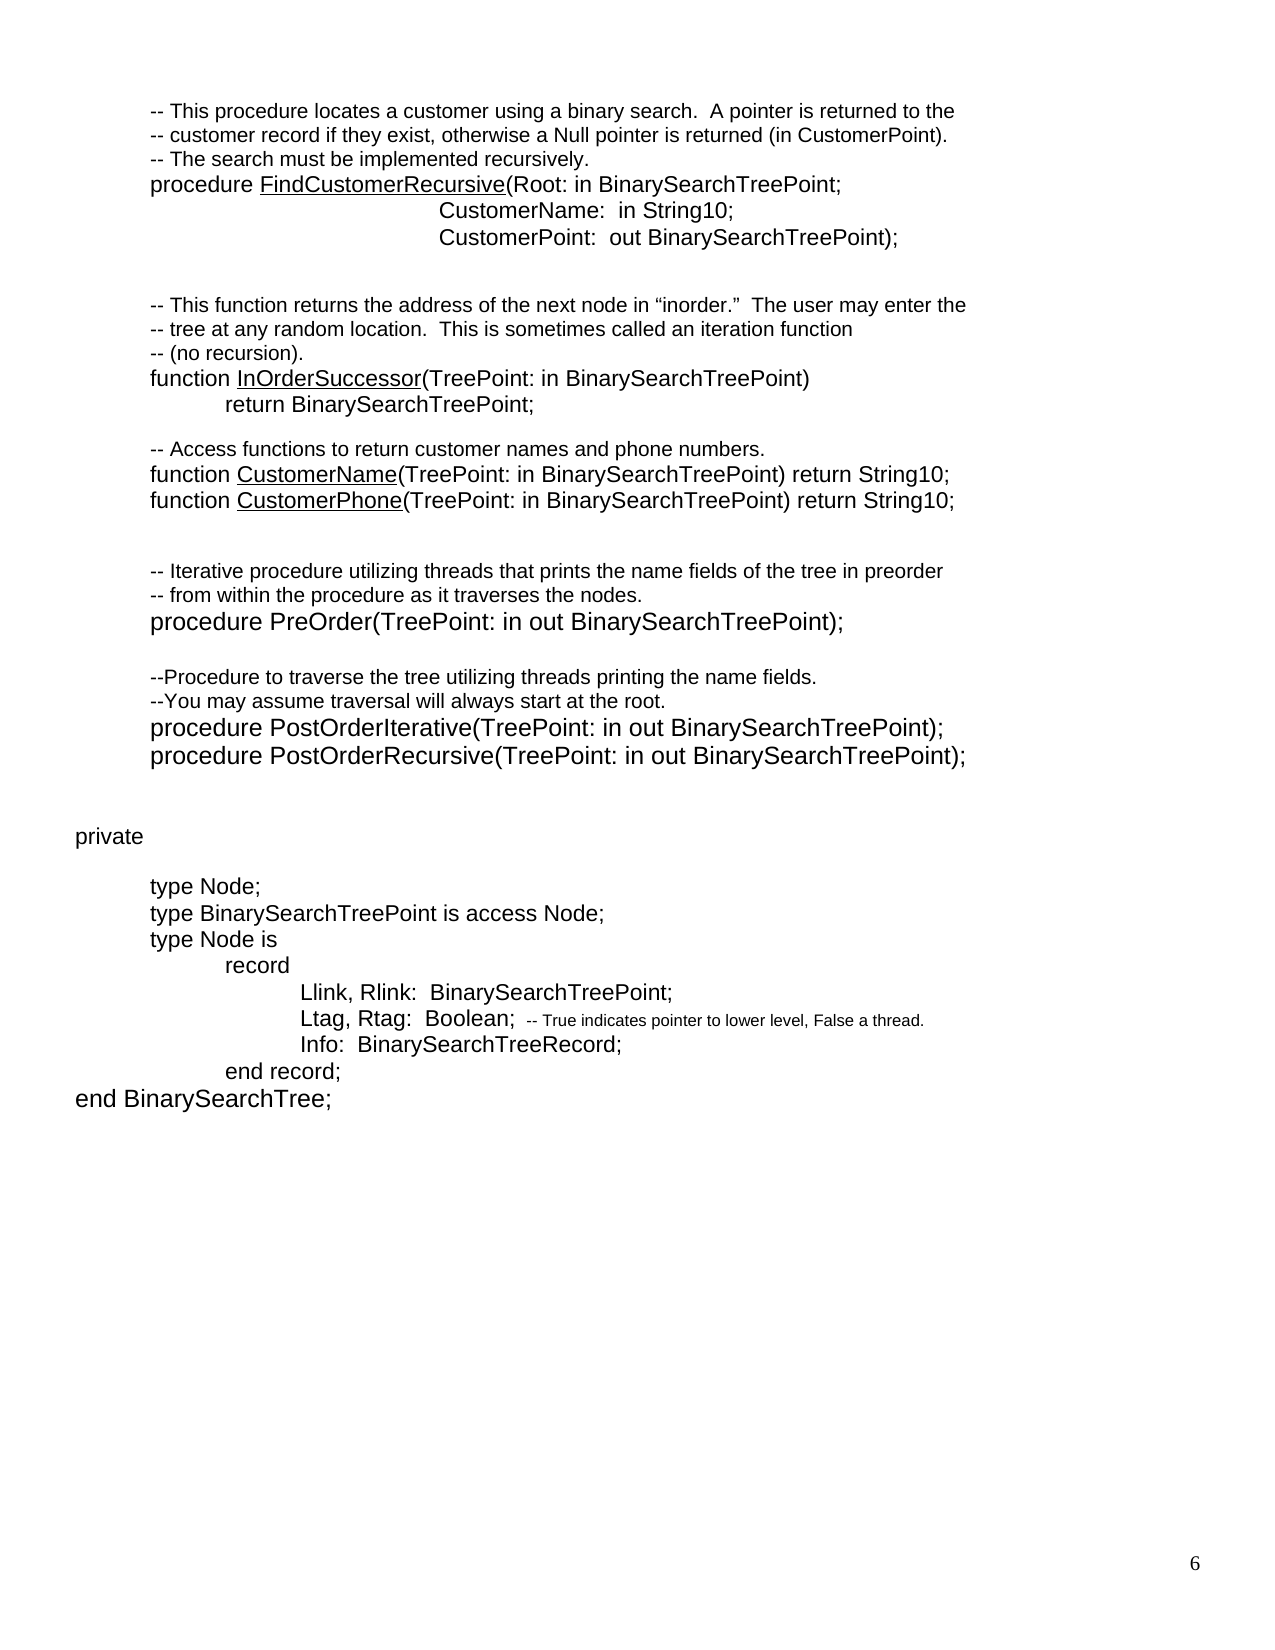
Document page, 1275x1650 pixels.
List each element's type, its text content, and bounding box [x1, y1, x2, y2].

text end BinarySearchTree; [75, 1084, 1200, 1113]
text --You may assume traversal will always start at the root. [75, 688, 1200, 712]
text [75, 123, 1200, 147]
text -- from within the procedure as it traverses the nodes. [75, 583, 1200, 607]
text type Node; [75, 873, 1200, 899]
text procedure PostOrderIterative(TreePoint: in out BinarySearchTreePoint); [75, 712, 1200, 741]
text procedure PreOrder(TreePoint: in out BinarySearchTreePoint); [75, 607, 1200, 636]
text -- Iterative procedure utilizing threads that prints the name fields of the tree in preorder [75, 559, 1200, 583]
text type Node is [75, 926, 1200, 952]
text function InOrderSuccessor(TreePoint: in BinarySearchTreePoint) [75, 365, 1200, 391]
text return BinarySearchTreePoint; [75, 391, 1200, 418]
text function CustomerPhone(TreePoint: in BinarySearchTreePoint) return String10; [75, 487, 1200, 514]
text end record; [75, 1058, 1200, 1084]
text -- (no recursion). [75, 341, 1200, 365]
text Llink, Rlink: BinarySearchTreePoint; [75, 978, 1200, 1005]
text -- This function returns the address of the next node in “inorder.” The user may enter the [75, 293, 1200, 317]
text -- tree at any random location. This is sometimes called an iteration function [75, 317, 1200, 341]
text Ltag, Rtag: Boolean; -- True indicates pointer to lower level, False a thread. [75, 1005, 1200, 1031]
text CustomerPoint: out BinarySearchTreePoint); [75, 224, 1200, 250]
text Info: BinarySearchTreeRecord; [75, 1031, 1200, 1058]
text -- Access functions to return customer names and phone numbers. [75, 437, 1200, 461]
text procedure FindCustomerRecursive(Root: in BinarySearchTreePoint; [75, 171, 1200, 197]
text --Procedure to traverse the tree utilizing threads printing the name fields. [75, 664, 1200, 688]
text -- The search must be implemented recursively. [75, 147, 1200, 171]
text function CustomerName(TreePoint: in BinarySearchTreePoint) return String10; [75, 461, 1200, 487]
text type BinarySearchTreePoint is access Node; [75, 899, 1200, 926]
text record [75, 952, 1200, 978]
text -- This procedure locates a customer using a binary search. A pointer is returned to the [75, 99, 1200, 123]
text procedure PostOrderRecursive(TreePoint: in out BinarySearchTreePoint); [75, 741, 1200, 770]
text private [75, 823, 1200, 849]
text CustomerName: in String10; [75, 197, 1200, 224]
